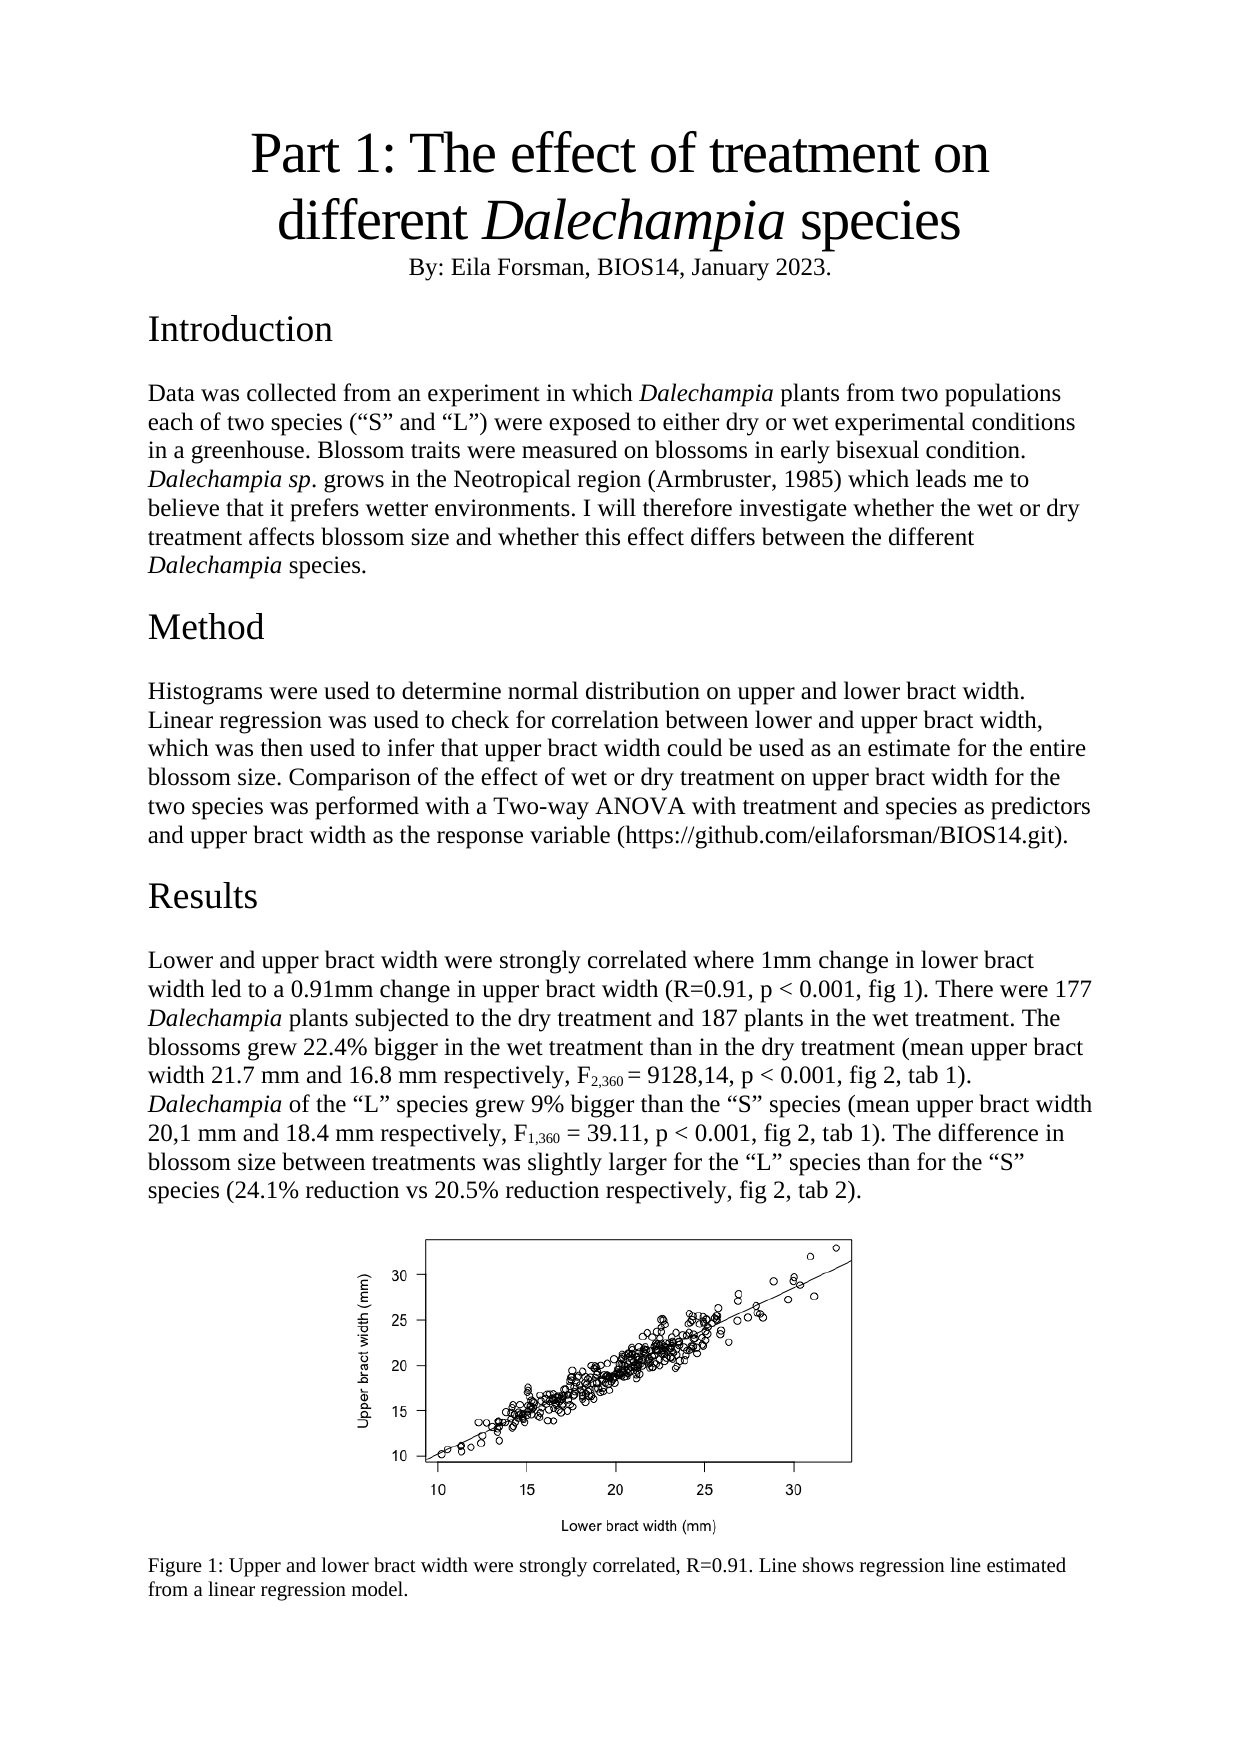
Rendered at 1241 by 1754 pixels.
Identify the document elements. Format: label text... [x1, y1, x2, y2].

subtitle Results [148, 873, 1092, 917]
picture [352, 1204, 889, 1553]
title Part 1: The effect of treatment on different Dalechampia species [148, 118, 1092, 252]
text Histograms were used to determine normal distribution on upper and lower bract width. Linear regression was used to check for correlation between lower and upper bract width, which was then used to infer that upper bract width could be used as an estimate for the entire blossom size. Comparison of the effect of wet or dry treatment on upper bract width for the two species was performed with a Two-way ANOVA with treatment and species as predictors and upper bract width as the response variable (https://github.com/eilaforsman/BIOS14.git). [148, 676, 1092, 848]
text Lower and upper bract width were strongly correlated where 1mm change in lower bract width led to a 0.91mm change in upper bract width (R=0.91, p < 0.001, fig 1). There were 177 Dalechampia plants subjected to the dry treatment and 187 plants in the wet treatment. The blossoms grew 22.4% bigger in the wet treatment than in the dry treatment (mean upper bract width 21.7 mm and 16.8 mm respectively, F2,360 = 9128,14, p < 0.001, fig 2, tab 1). Dalechampia of the “L” species grew 9% bigger than the “S” species (mean upper bract width 20,1 mm and 18.4 mm respectively, F1,360 = 39.11, p < 0.001, fig 2, tab 1). The difference in blossom size between treatments was slightly larger for the “L” species than for the “S” species (24.1% reduction vs 20.5% reduction respectively, fig 2, tab 2). [148, 945, 1092, 1204]
text Figure 1: Upper and lower bract width were strongly correlated, R=0.91. Line shows regression line estimated from a linear regression model. [148, 1553, 1092, 1601]
text By: Eila Forsman, BIOS14, January 2023. [148, 252, 1092, 281]
text Data was collected from an experiment in which Dalechampia plants from two populations each of two species (“S” and “L”) were exposed to either dry or wet experimental conditions in a greenhouse. Blossom traits were measured on blossoms in early bisexual condition. Dalechampia sp. grows in the Neotropical region (Armbruster, 1985) which leads me to believe that it prefers wetter environments. I will therefore investigate whether the wet or dry treatment affects blossom size and whether this effect differs between the different Dalechampia species. [148, 378, 1092, 579]
subtitle Introduction [148, 306, 1092, 349]
subtitle Method [148, 604, 1092, 647]
